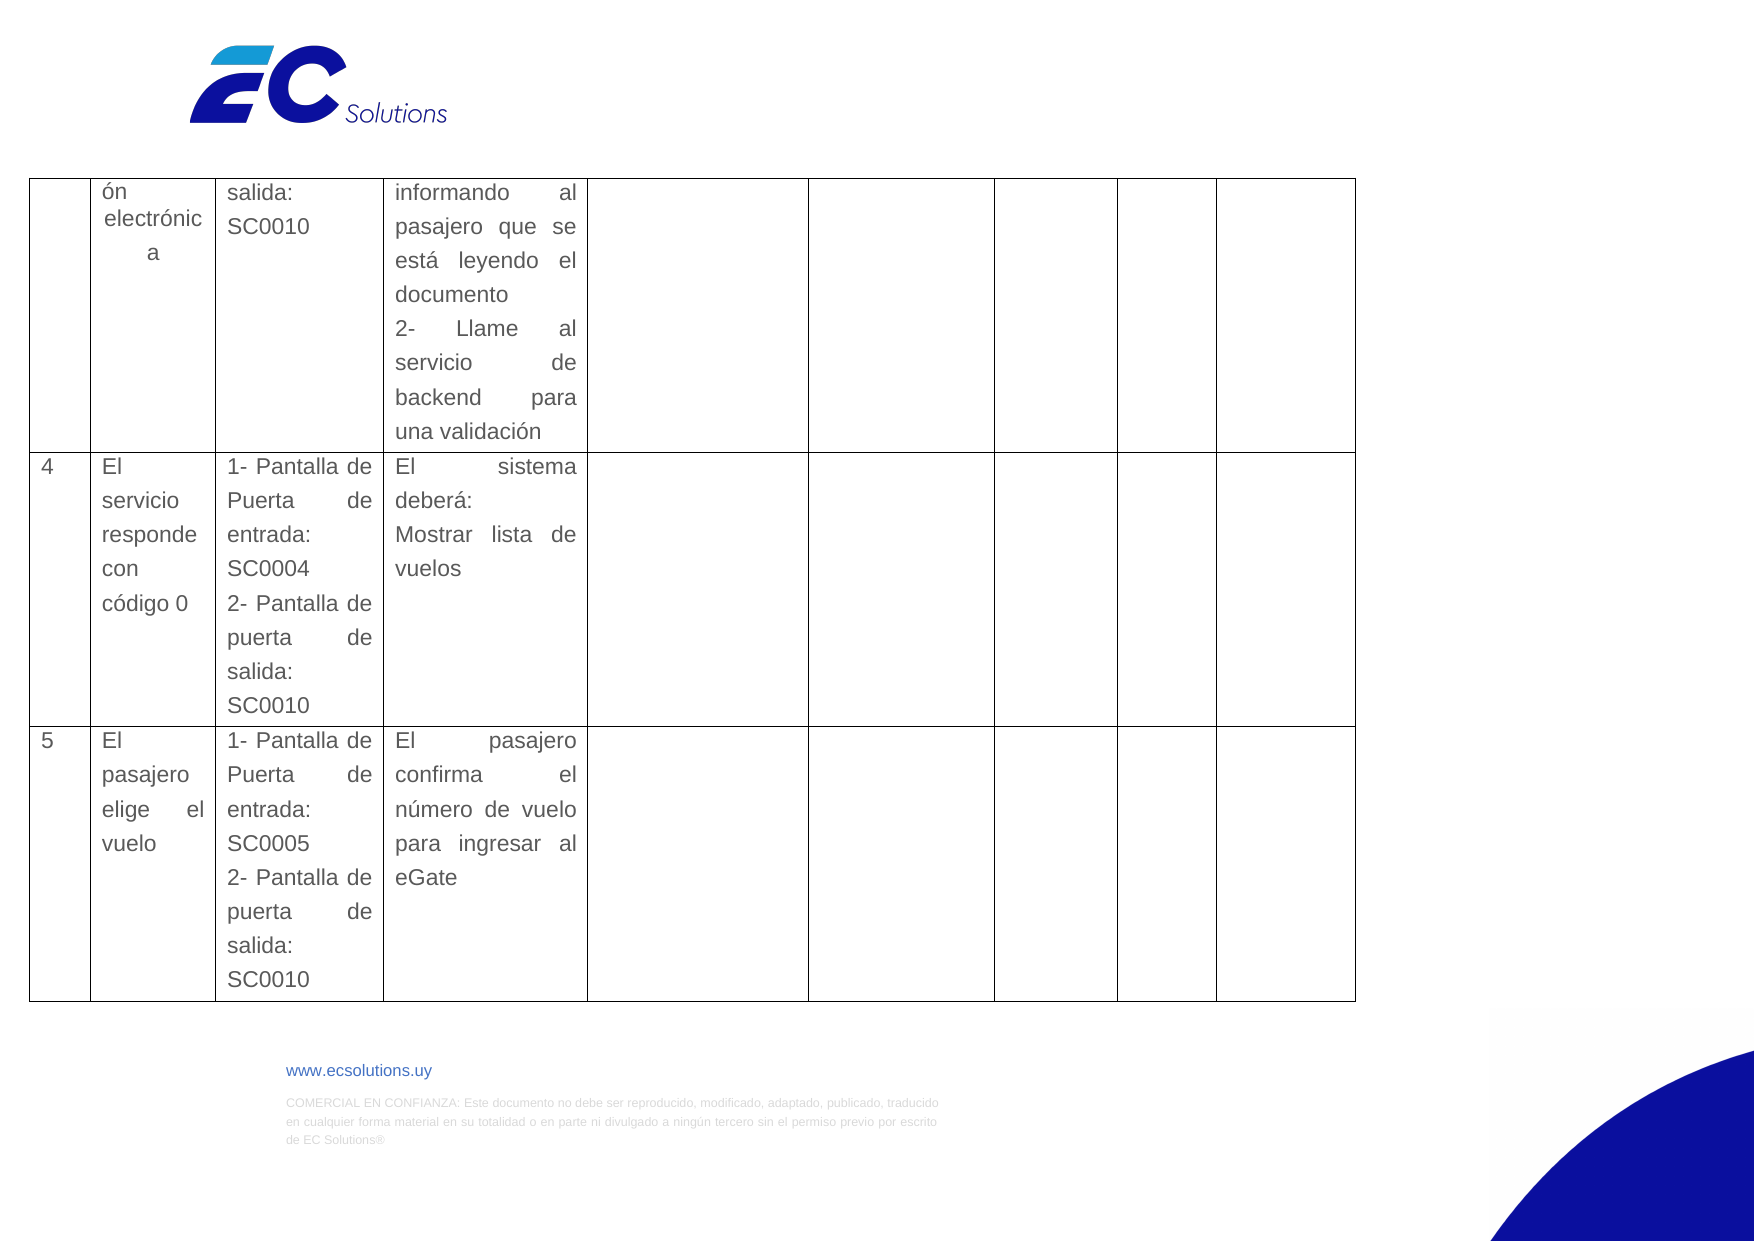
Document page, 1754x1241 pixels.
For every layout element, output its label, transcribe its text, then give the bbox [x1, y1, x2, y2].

table_cell [995, 179, 1117, 452]
picture [1488, 1008, 1754, 1241]
table_cell [809, 453, 994, 726]
table_cell [1118, 179, 1216, 452]
table_cell 1- Pantalla de Puerta de entrada: SC0005 2- Pantalla de puerta de salida: SC0010 [216, 727, 383, 1001]
table_cell [1118, 453, 1216, 726]
table_cell El sistema deberá: Mostrar lista de vuelos [384, 453, 587, 726]
table_cell 1- Pantalla de Puerta de entrada: SC0004 2- Pantalla de puerta de salida: SC0010 [216, 453, 383, 726]
table_cell [809, 727, 994, 1001]
table_cell [1217, 179, 1355, 452]
table_cell [1217, 727, 1355, 1001]
table_cell El pasajero espera la validación de la tarjeta de identificación electrónica [91, 179, 215, 452]
table_cell 3 [30, 179, 90, 452]
table_cell El servicio responde con código 0 [91, 453, 215, 726]
table_cell [1217, 453, 1355, 726]
table_cell El pasajero confirma el número de vuelo para ingresar al eGate [384, 727, 587, 1001]
table_cell [809, 179, 994, 452]
picture [189, 45, 448, 123]
table_cell [588, 453, 808, 726]
table_cell 4 [30, 453, 90, 726]
table_cell [588, 727, 808, 1001]
table_cell 1- Pantalla de Puerta de entrada: SC0002 2- Pantalla de puerta de salida: SC0010 [216, 179, 383, 452]
table_cell El pasajero elige el vuelo [91, 727, 215, 1001]
table_cell [995, 727, 1117, 1001]
table_cell [1118, 727, 1216, 1001]
table_cell 5 [30, 727, 90, 1001]
table_cell [588, 179, 808, 452]
table_cell [995, 453, 1117, 726]
